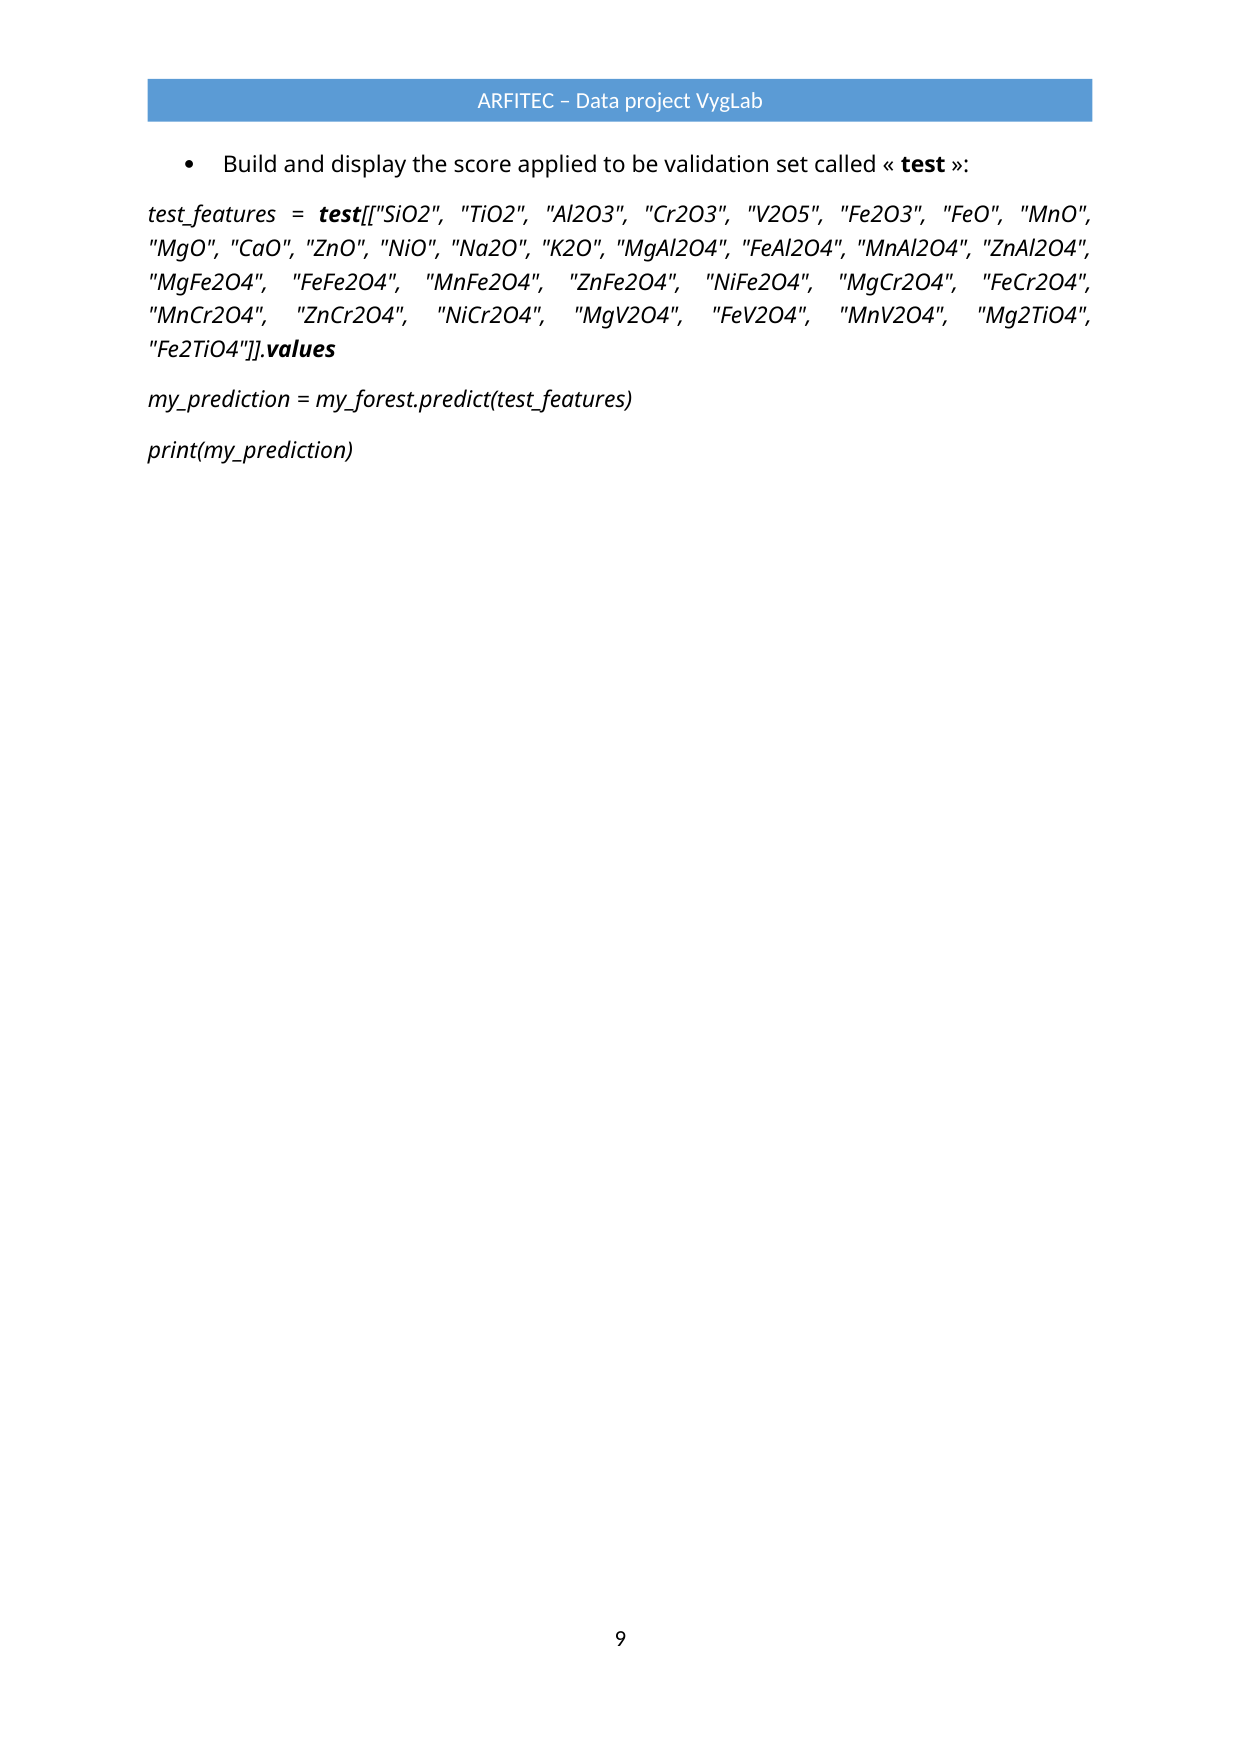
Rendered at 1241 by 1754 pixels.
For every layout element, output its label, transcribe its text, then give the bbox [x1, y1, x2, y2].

text my_prediction = my_forest.predict(test_features) [148, 383, 1093, 415]
text print(my_prediction) [148, 434, 1093, 465]
list Build and display the score applied to be validation set called « test »: [185, 148, 1093, 179]
text test_features = test[["SiO2", "TiO2", "Al2O3", "Cr2O3", "V2O5", "Fe2O3", "FeO", "MnO", "MgO", "CaO", "ZnO", "NiO", "Na2O", "K2O", "MgAl2O4", "FeAl2O4", "MnAl2O4", "ZnAl2O4", "MgFe2O4", "FeFe2O4", "MnFe2O4", "ZnFe2O4", "NiFe2O4", "MgCr2O4", "FeCr2O4", "MnCr2O4", "ZnCr2O4", "NiCr2O4", "MgV2O4", "FeV2O4", "MnV2O4", "Mg2TiO4", "Fe2TiO4"]].values [148, 198, 1093, 364]
